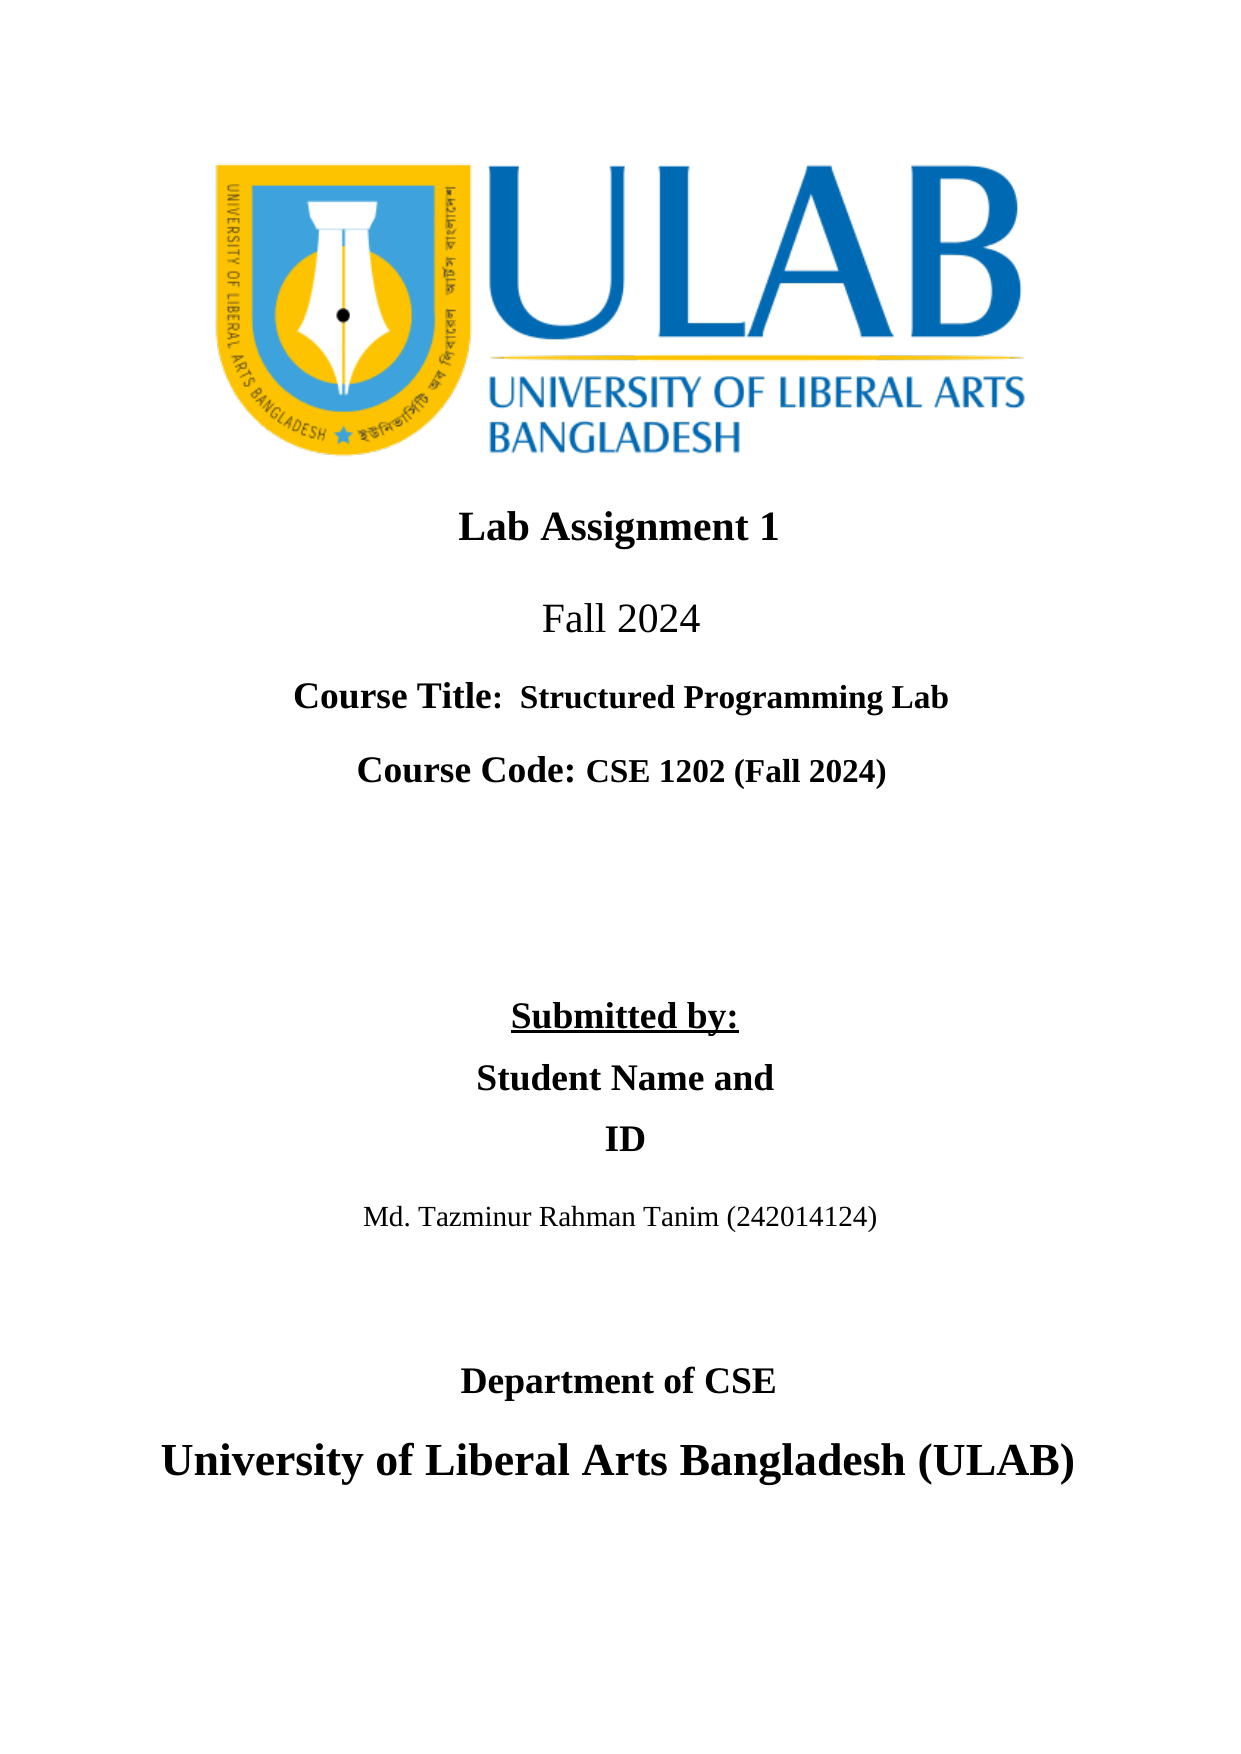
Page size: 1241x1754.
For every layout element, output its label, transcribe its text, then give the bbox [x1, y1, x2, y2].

subtitle Department of CSE [460, 1358, 1092, 1402]
subtitle Submitted by: Student Name and ID [460, 993, 789, 1160]
picture [150, 150, 1091, 471]
text University of Liberal Arts Bangladesh (ULAB) [160, 1433, 1090, 1485]
text Course Title: Structured Programming Lab [150, 673, 1092, 716]
text Md. Tazminur Rahman Tanim (242014124) [150, 1199, 1090, 1232]
subtitle Lab Assignment 1 [150, 501, 789, 549]
text Course Code: CSE 1202 (Fall 2024) [151, 748, 1092, 791]
text Fall 2024 [150, 593, 1092, 641]
